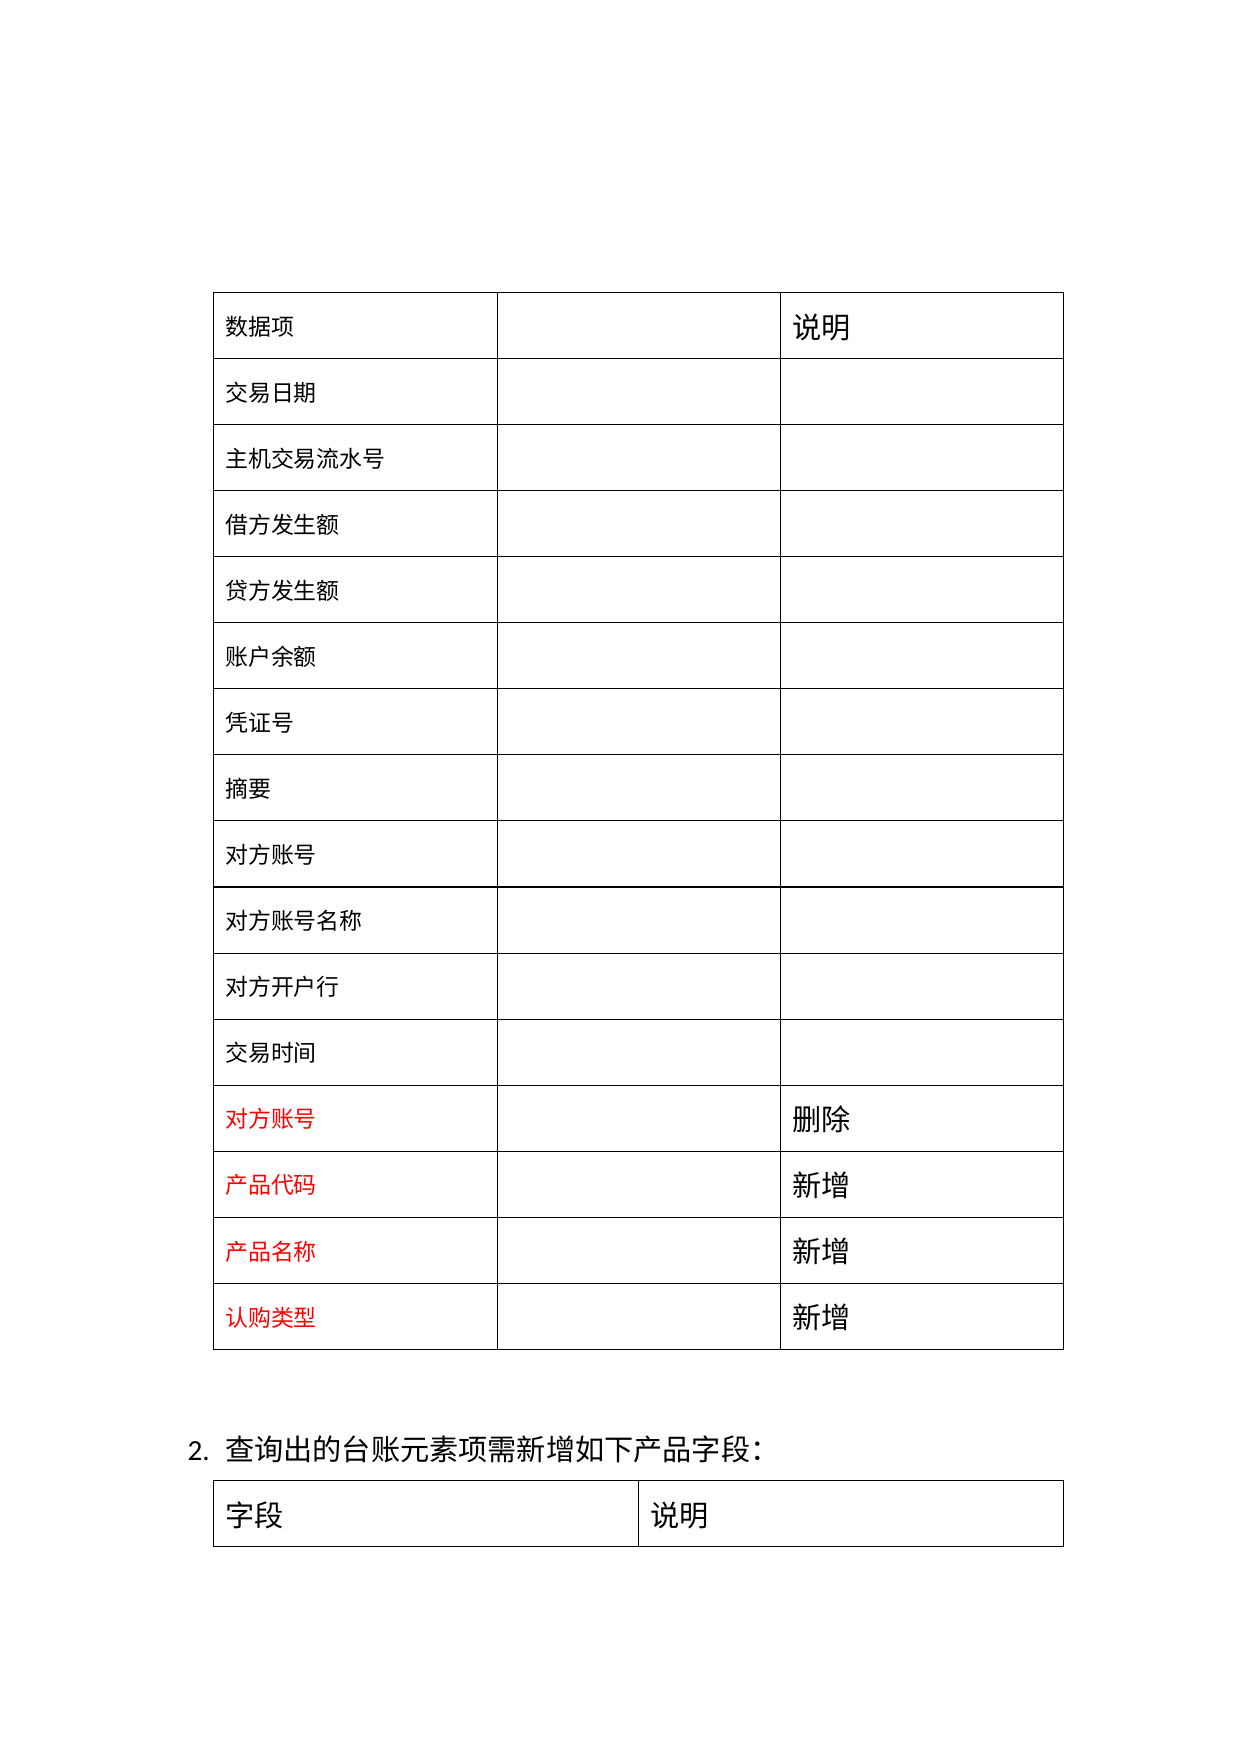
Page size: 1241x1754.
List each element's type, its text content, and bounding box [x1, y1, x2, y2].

table_cell 对方账号名称 [214, 888, 497, 952]
table_cell [498, 1218, 780, 1283]
table_header 数据项 [214, 293, 497, 358]
table_cell 交易日期 [214, 359, 497, 424]
table_cell [498, 1152, 780, 1217]
table_cell [498, 557, 780, 622]
table_cell 借方发生额 [214, 491, 497, 556]
table_cell [781, 954, 1063, 1018]
table_cell [781, 755, 1063, 820]
table_cell [498, 359, 780, 424]
table_cell [781, 1020, 1063, 1084]
table_cell [498, 755, 780, 820]
table_cell 凭证号 [214, 689, 497, 754]
table_cell 新增 [781, 1152, 1063, 1217]
table_cell [781, 623, 1063, 688]
table_header 说明 [781, 293, 1063, 358]
table_cell [781, 821, 1063, 886]
table_cell [498, 623, 780, 688]
table_cell [498, 491, 780, 556]
table_cell [781, 491, 1063, 556]
table_header 说明 [639, 1481, 1063, 1546]
table_cell [498, 1284, 780, 1349]
table_cell 产品名称 [214, 1218, 497, 1283]
table_cell [781, 425, 1063, 490]
table_cell 产品代码 [214, 1152, 497, 1217]
table_cell [498, 954, 780, 1018]
list 查询出的台账元素项需新增如下产品字段： [187, 1415, 1053, 1480]
table_cell [781, 557, 1063, 622]
table_cell 对方账号 [214, 1086, 497, 1151]
table_header [498, 293, 780, 358]
table_cell 新增 [781, 1218, 1063, 1283]
table_cell [498, 425, 780, 490]
table_cell 交易时间 [214, 1020, 497, 1084]
table_cell 删除 [781, 1086, 1063, 1151]
table_cell [498, 821, 780, 886]
table_cell 认购类型 [214, 1284, 497, 1349]
table_header 字段 [214, 1481, 638, 1546]
table_cell 贷方发生额 [214, 557, 497, 622]
table_cell [781, 359, 1063, 424]
table_cell 对方开户行 [214, 954, 497, 1018]
table_cell 主机交易流水号 [214, 425, 497, 490]
table_cell [781, 689, 1063, 754]
table_cell [498, 1020, 780, 1084]
table_cell 对方账号 [214, 821, 497, 886]
table_cell [498, 1086, 780, 1151]
table_cell [498, 689, 780, 754]
table_cell [781, 888, 1063, 952]
table_cell 账户余额 [214, 623, 497, 688]
table_cell [498, 888, 780, 952]
table_cell 摘要 [214, 755, 497, 820]
table_cell 新增 [781, 1284, 1063, 1349]
